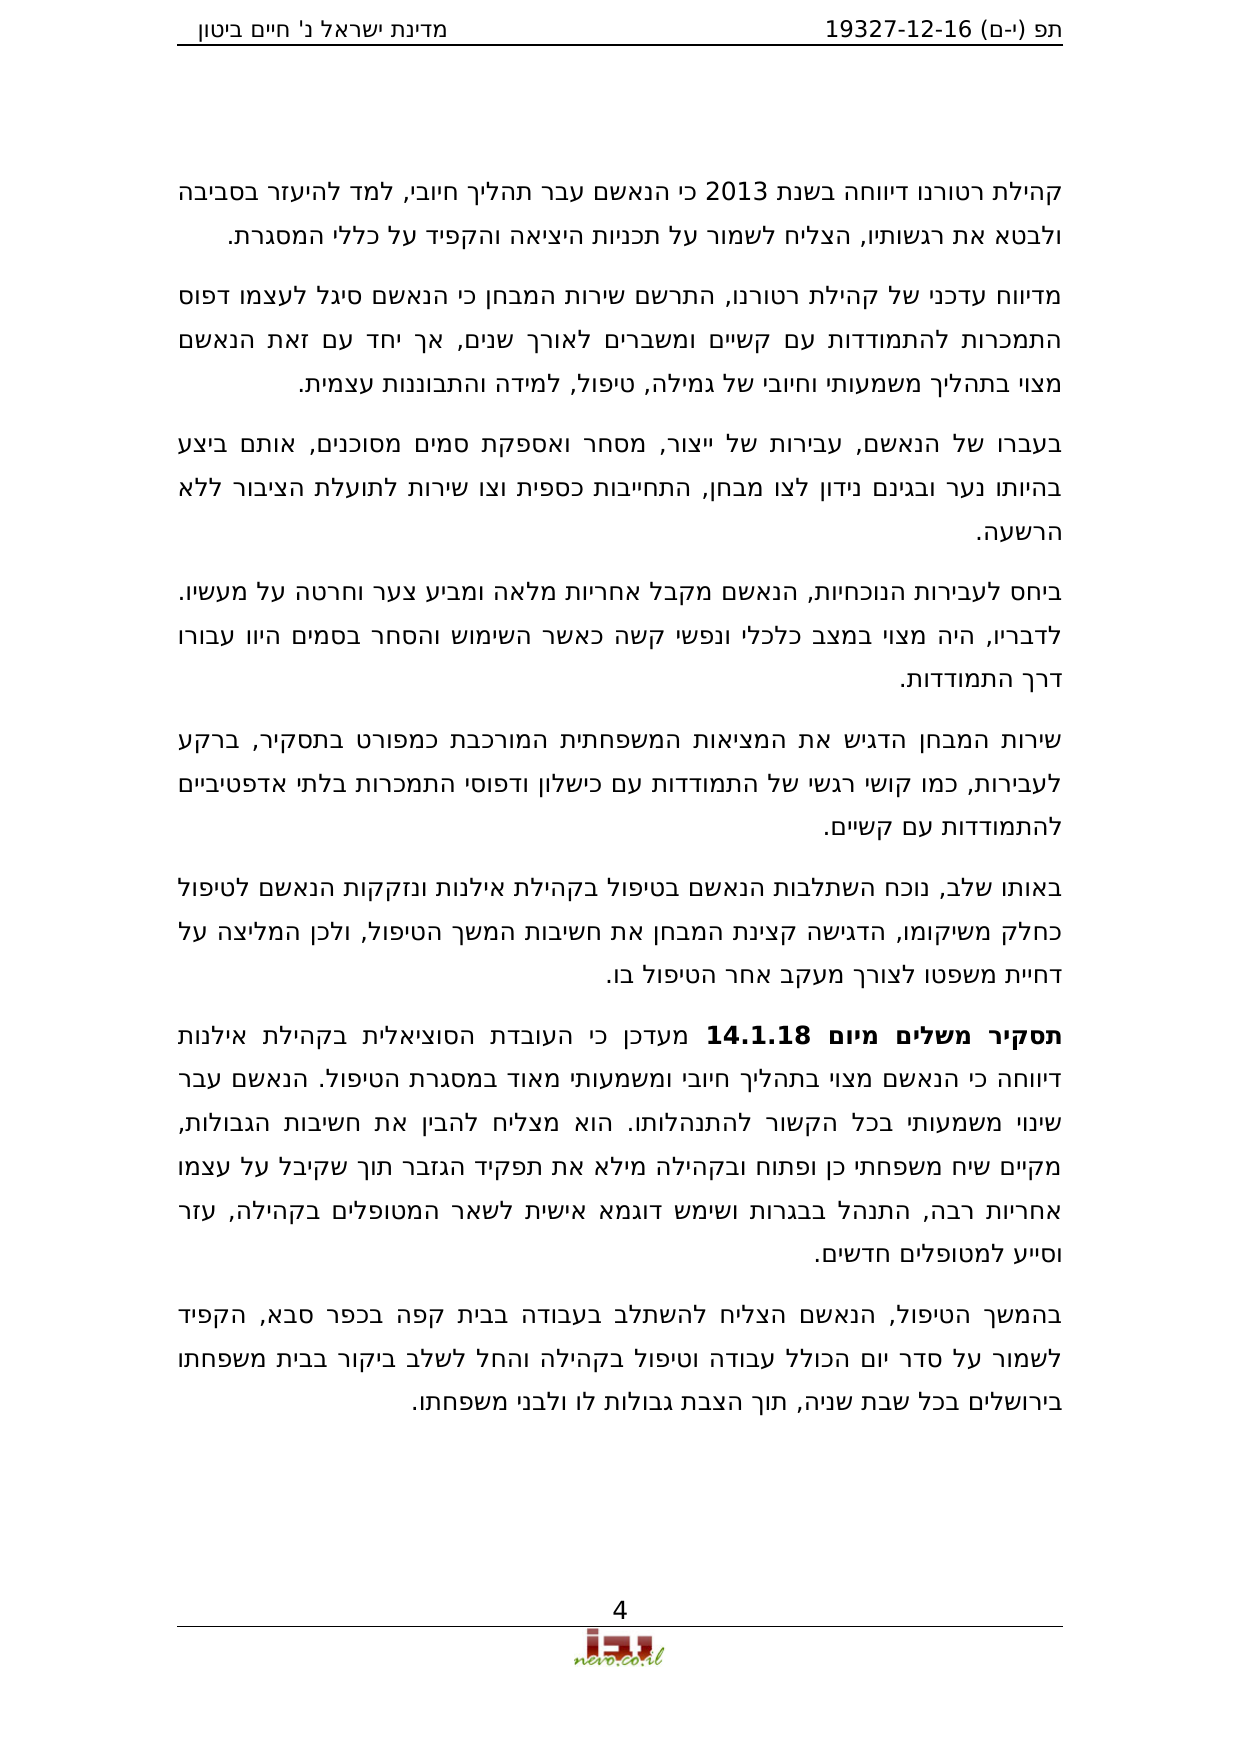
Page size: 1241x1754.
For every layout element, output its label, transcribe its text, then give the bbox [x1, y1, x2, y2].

picture [574, 1628, 666, 1667]
text תסקיר משלים מיום 14.1.18 מעדכן כי העובדת הסוציאלית בקהילת אילנות דיווחה כי הנאשם מצוי בתהליך חיובי ומשמעותי מאוד במסגרת הטיפול. הנאשם עבר שינוי משמעותי בכל הקשור להתנהלותו. הוא מצליח להבין את חשיבות הגבולות, מקיים שיח משפחתי כן ופתוח ובקהילה מילא את תפקיד הגזבר תוך שקיבל על עצמו אחריות רבה, התנהל בבגרות ושימש דוגמא אישית לשאר המטופלים בקהילה, עזר וסייע למטופלים חדשים. [177, 1021, 1063, 1269]
text שירות המבחן הדגיש את המציאות המשפחתית המורכבת כמפורט בתסקיר, ברקע לעבירות, כמו קושי רגשי של התמודדות עם כישלון ודפוסי התמכרות בלתי אדפטיביים להתמודדות עם קשיים. [177, 725, 1063, 842]
text ביחס לעבירות הנוכחיות, הנאשם מקבל אחריות מלאה ומביע צער וחרטה על מעשיו. לדבריו, היה מצוי במצב כלכלי ונפשי קשה כאשר השימוש והסחר בסמים היוו עבורו דרך התמודדות. [177, 577, 1063, 694]
text באותו שלב, נוכח השתלבות הנאשם בטיפול בקהילת אילנות ונזקקות הנאשם לטיפול כחלק משיקומו, הדגישה קצינת המבחן את חשיבות המשך הטיפול, ולכן המליצה על דחיית משפטו לצורך מעקב אחר הטיפול בו. [177, 873, 1063, 990]
text קהילת רטורנו דיווחה בשנת 2013 כי הנאשם עבר תהליך חיובי, למד להיעזר בסביבה ולבטא את רגשותיו, הצליח לשמור על תכניות היציאה והקפיד על כללי המסגרת. [177, 177, 1063, 250]
text בהמשך הטיפול, הנאשם הצליח להשתלב בעבודה בבית קפה בכפר סבא, הקפיד לשמור על סדר יום הכולל עבודה וטיפול בקהילה והחל לשלב ביקור בבית משפחתו בירושלים בכל שבת שניה, תוך הצבת גבולות לו ולבני משפחתו. [177, 1300, 1063, 1417]
text מדיווח עדכני של קהילת רטורנו, התרשם שירות המבחן כי הנאשם סיגל לעצמו דפוס התמכרות להתמודדות עם קשיים ומשברים לאורך שנים, אך יחד עם זאת הנאשם מצוי בתהליך משמעותי וחיובי של גמילה, טיפול, למידה והתבוננות עצמית. [177, 281, 1063, 398]
text בעברו של הנאשם, עבירות של ייצור, מסחר ואספקת סמים מסוכנים, אותם ביצע בהיותו נער ובגינם נידון לצו מבחן, התחייבות כספית וצו שירות לתועלת הציבור ללא הרשעה. [177, 429, 1063, 546]
